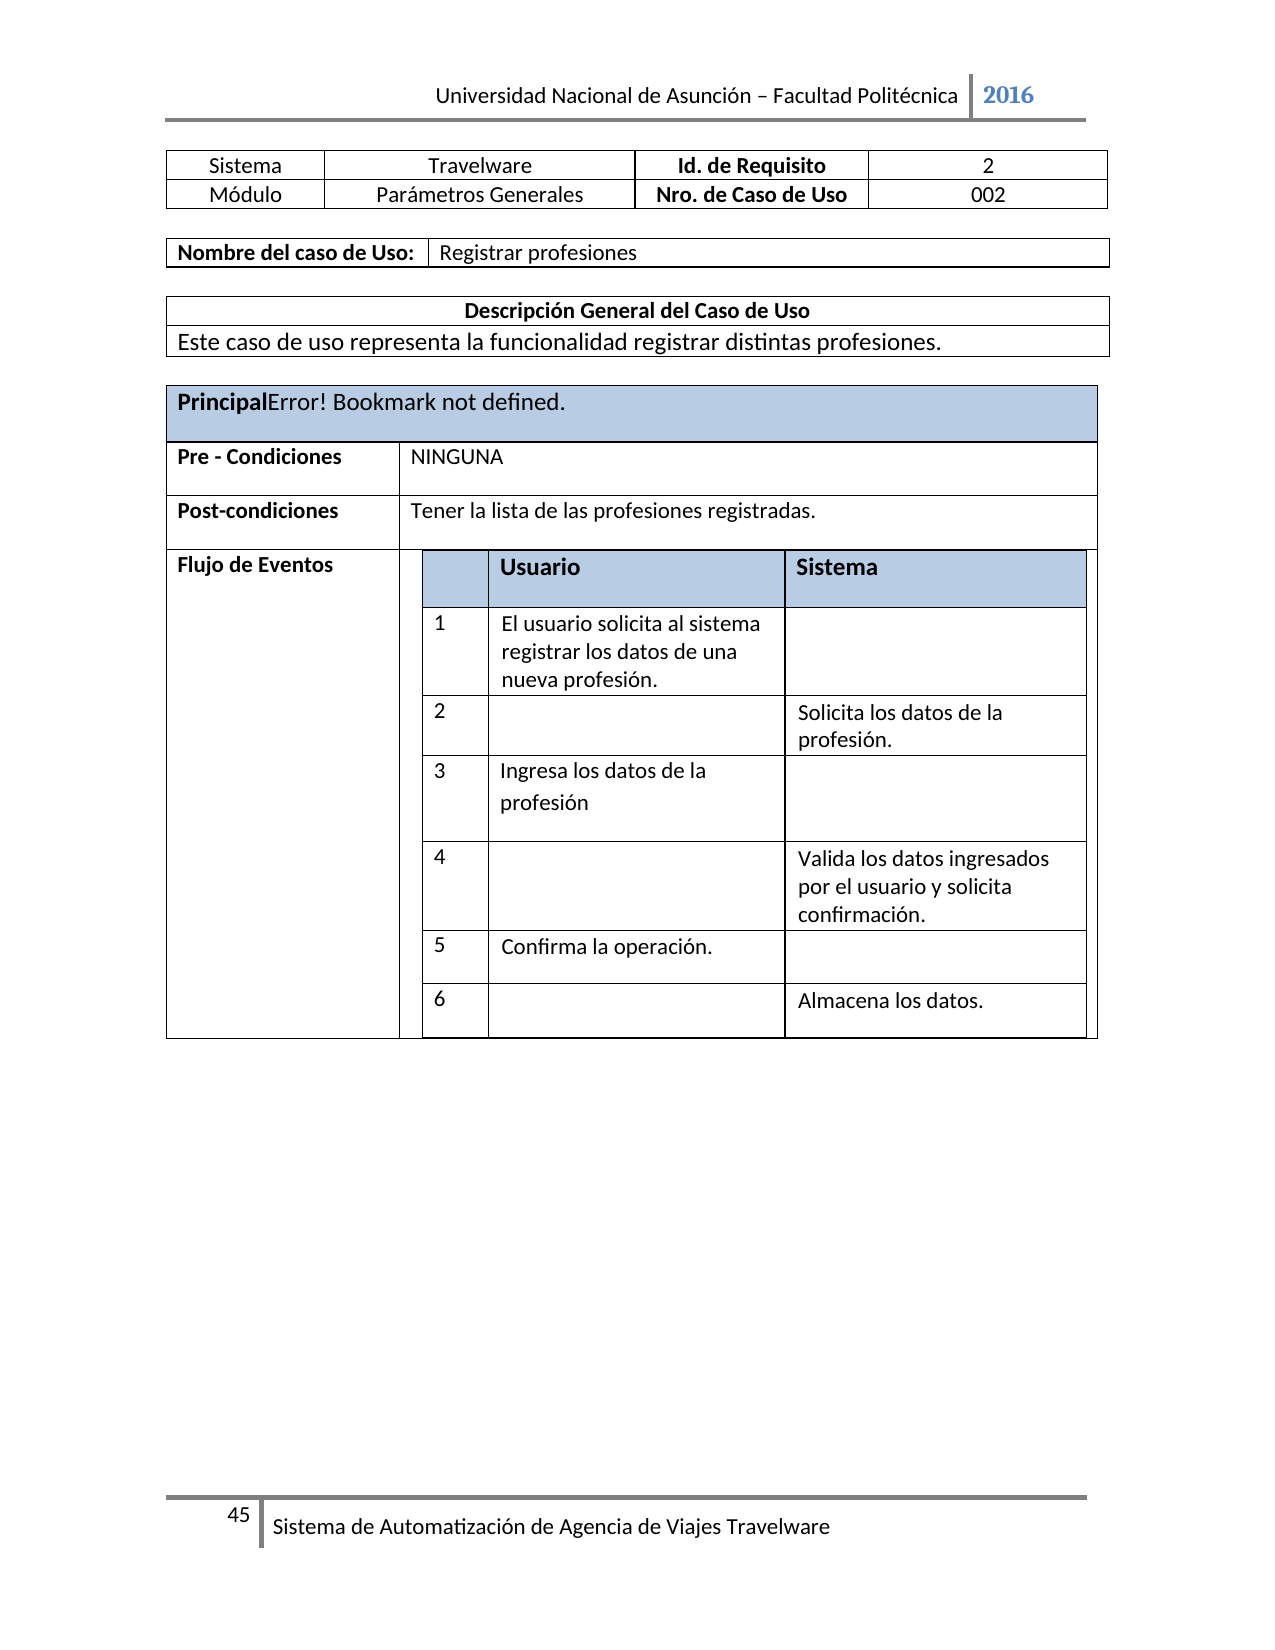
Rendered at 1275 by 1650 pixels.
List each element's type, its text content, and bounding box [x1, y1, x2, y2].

table_cell Nro. de Caso de Uso [636, 180, 868, 208]
table_header PrincipalError! Bookmark not defined. [167, 386, 1097, 441]
table_cell [786, 931, 1086, 983]
table_header Id. de Requisito [636, 151, 868, 179]
table_cell [786, 756, 1086, 841]
table_cell Este caso de uso representa la funcionalidad registrar distintas profesiones. [167, 326, 1109, 356]
table_cell Post-condiciones [167, 496, 399, 549]
table_cell [489, 842, 784, 930]
table_cell [786, 842, 1086, 930]
table_header Travelware [325, 151, 634, 179]
table_cell Flujo de Eventos [167, 550, 399, 1038]
table_cell Tener la lista de las profesiones registradas. [400, 496, 1097, 549]
table_cell [423, 931, 488, 983]
table_cell [489, 984, 784, 1037]
table_cell Parámetros Generales [325, 180, 634, 208]
table_cell [423, 842, 488, 930]
table_cell [1087, 550, 1097, 1038]
table_header Nombre del caso de Uso: [167, 239, 428, 266]
table_cell [786, 696, 1086, 755]
table_cell [489, 608, 784, 695]
table_cell Módulo [167, 180, 324, 208]
table_header Descripción General del Caso de Uso [167, 297, 1109, 324]
table_cell [489, 931, 784, 983]
table_cell [423, 696, 488, 755]
table_header Sistema [167, 151, 324, 179]
table_cell NINGUNA [400, 443, 1097, 495]
table_cell Pre - Condiciones [167, 443, 399, 495]
table_cell [423, 608, 488, 695]
table_cell [489, 756, 784, 841]
table_header 2 [869, 151, 1107, 179]
table_cell [400, 550, 422, 1038]
table_cell [423, 984, 488, 1037]
table_cell 002 [869, 180, 1107, 208]
table_cell [489, 696, 784, 755]
table_cell [786, 608, 1086, 695]
table_cell [786, 984, 1086, 1037]
table_header Registrar profesiones [429, 239, 1109, 266]
table_cell [423, 756, 488, 841]
